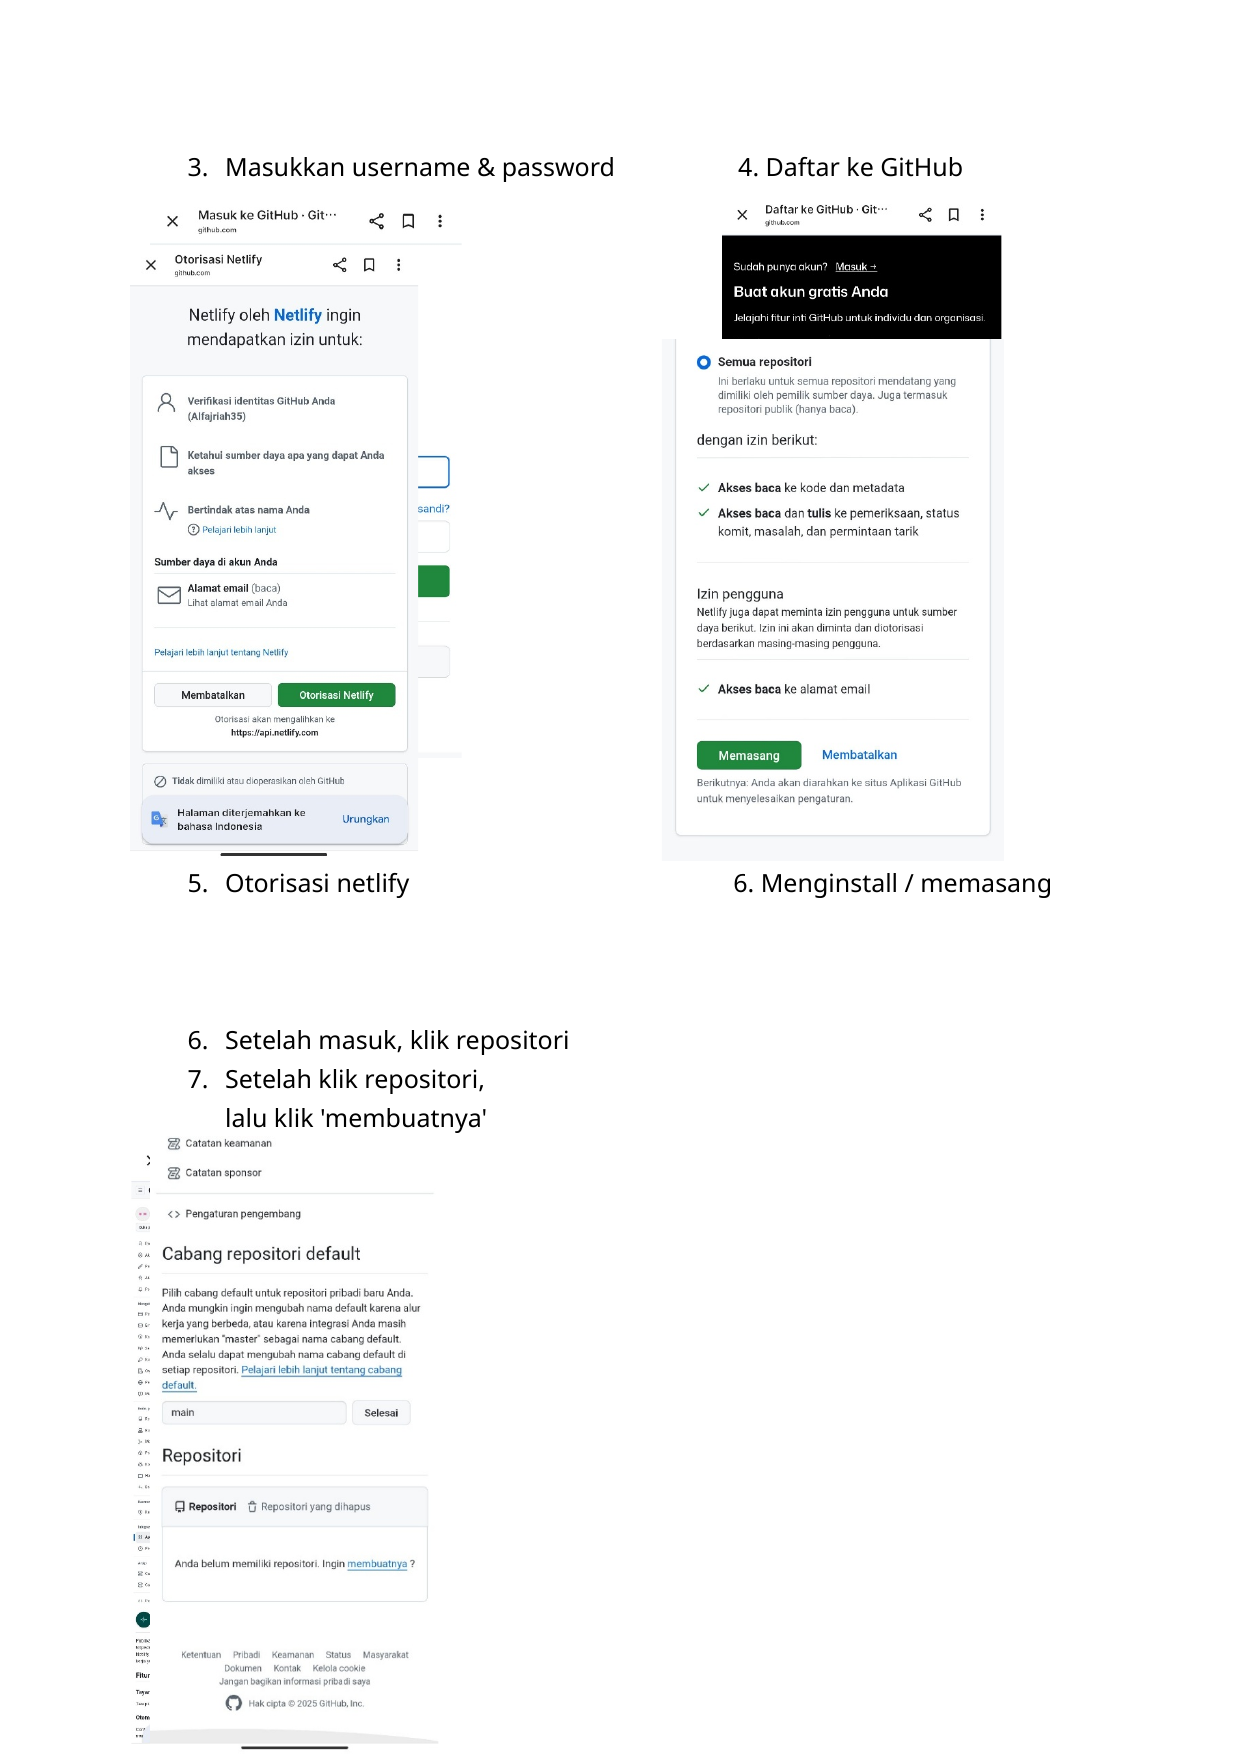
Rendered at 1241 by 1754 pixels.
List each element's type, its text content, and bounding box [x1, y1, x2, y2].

list Masukkan username & password 4. Daftar ke GitHub [187, 150, 1090, 184]
list Setelah masuk, klik repositori [187, 1022, 1090, 1056]
list Setelah klik repositori, [187, 1061, 1090, 1096]
picture [661, 198, 1004, 861]
picture [131, 1136, 439, 1754]
list lalu klik 'membuatnya' [225, 1101, 1090, 1135]
picture [130, 202, 462, 861]
